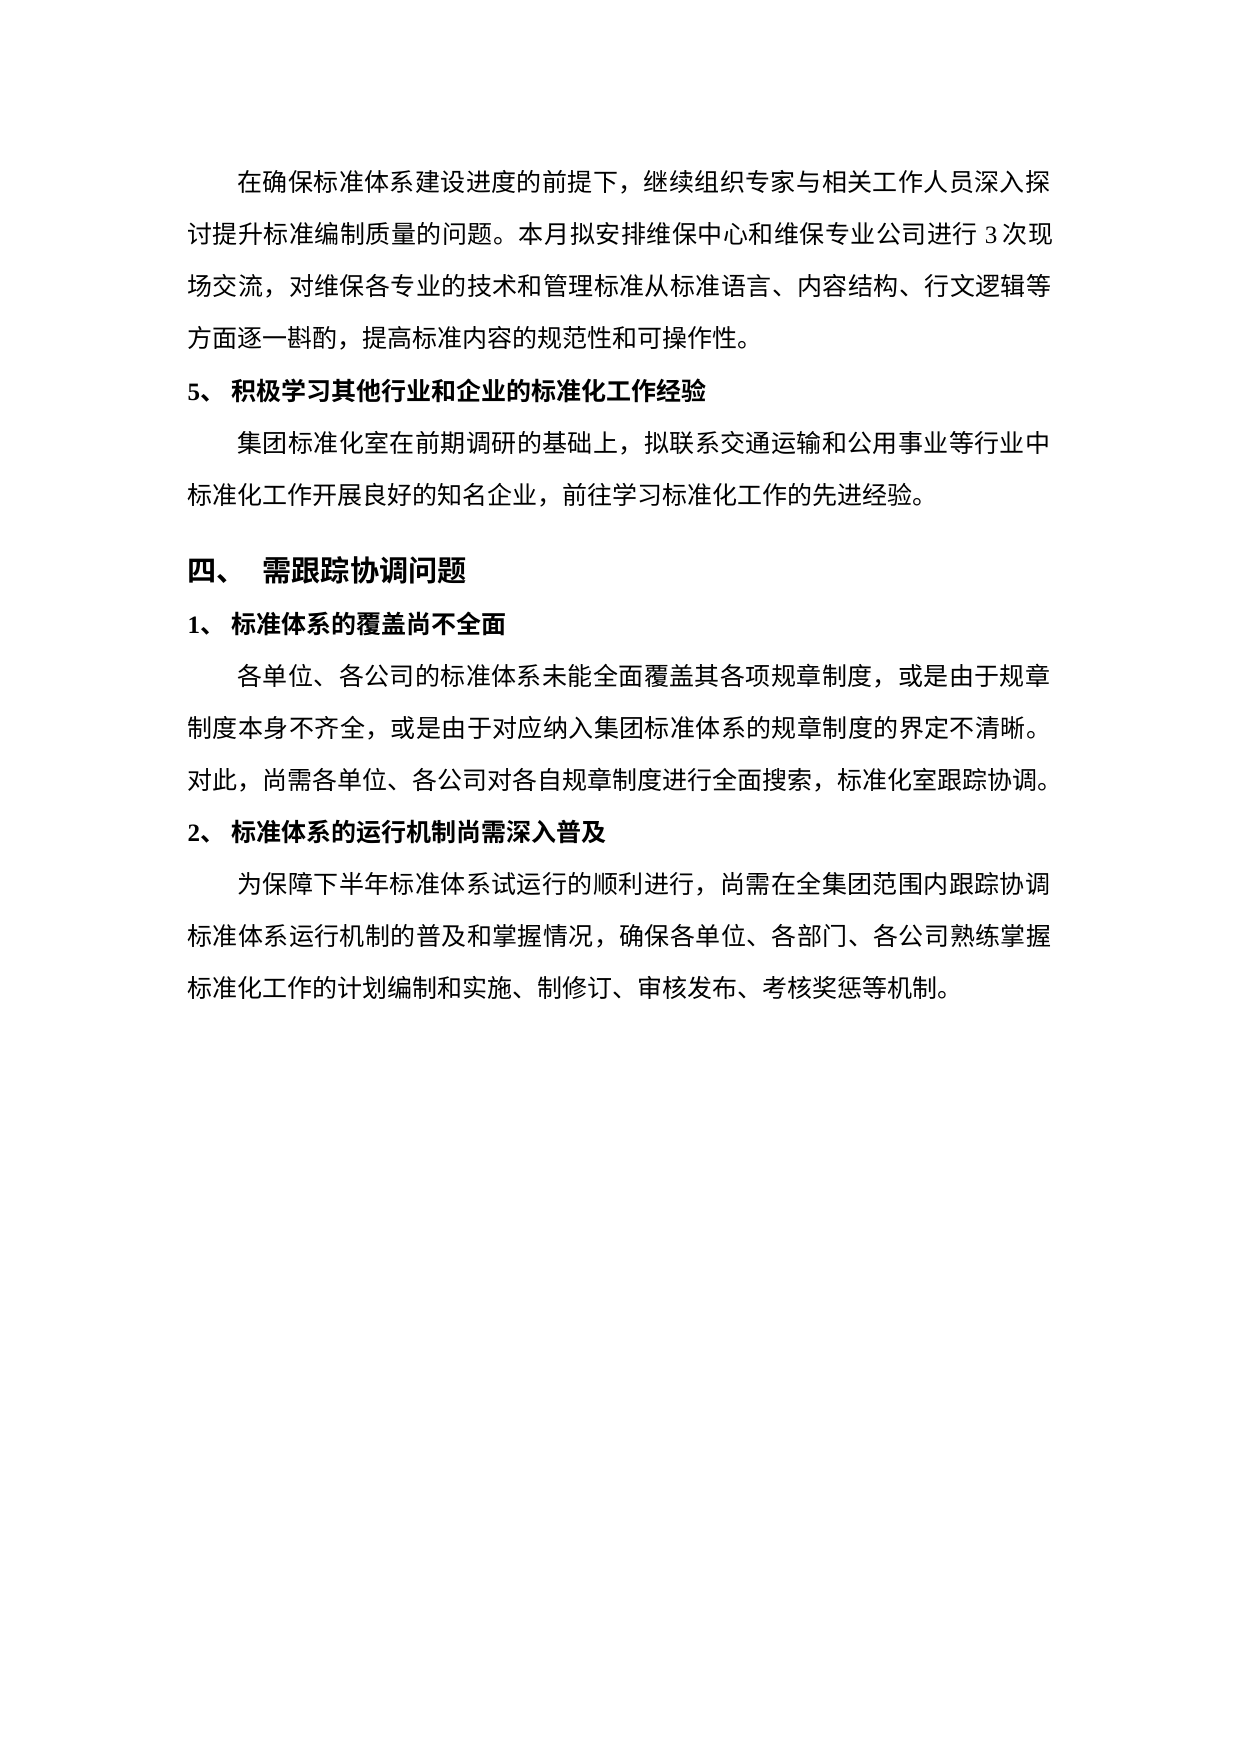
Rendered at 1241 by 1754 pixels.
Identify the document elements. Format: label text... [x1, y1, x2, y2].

text 集团标准化室在前期调研的基础上，拟联系交通运输和公用事业等行业中标准化工作开展良好的知名企业，前往学习标准化工作的先进经验。 [187, 410, 1053, 514]
text 在确保标准体系建设进度的前提下，继续组织专家与相关工作人员深入探讨提升标准编制质量的问题。本月拟安排维保中心和维保专业公司进行3次现场交流，对维保各专业的技术和管理标准从标准语言、内容结构、行文逻辑等方面逐一斟酌，提高标准内容的规范性和可操作性。 [187, 150, 1053, 358]
list 积极学习其他行业和企业的标准化工作经验 [187, 358, 1053, 410]
list 标准体系的运行机制尚需深入普及 [187, 800, 1053, 852]
list 标准体系的覆盖尚不全面 [187, 592, 1053, 644]
text 各单位、各公司的标准体系未能全面覆盖其各项规章制度，或是由于规章制度本身不齐全，或是由于对应纳入集团标准体系的规章制度的界定不清晰。对此，尚需各单位、各公司对各自规章制度进行全面搜索，标准化室跟踪协调。 [187, 644, 1053, 800]
list 需跟踪协调问题 [187, 539, 1053, 592]
text 为保障下半年标准体系试运行的顺利进行，尚需在全集团范围内跟踪协调标准体系运行机制的普及和掌握情况，确保各单位、各部门、各公司熟练掌握标准化工作的计划编制和实施、制修订、审核发布、考核奖惩等机制。 [187, 852, 1053, 1008]
